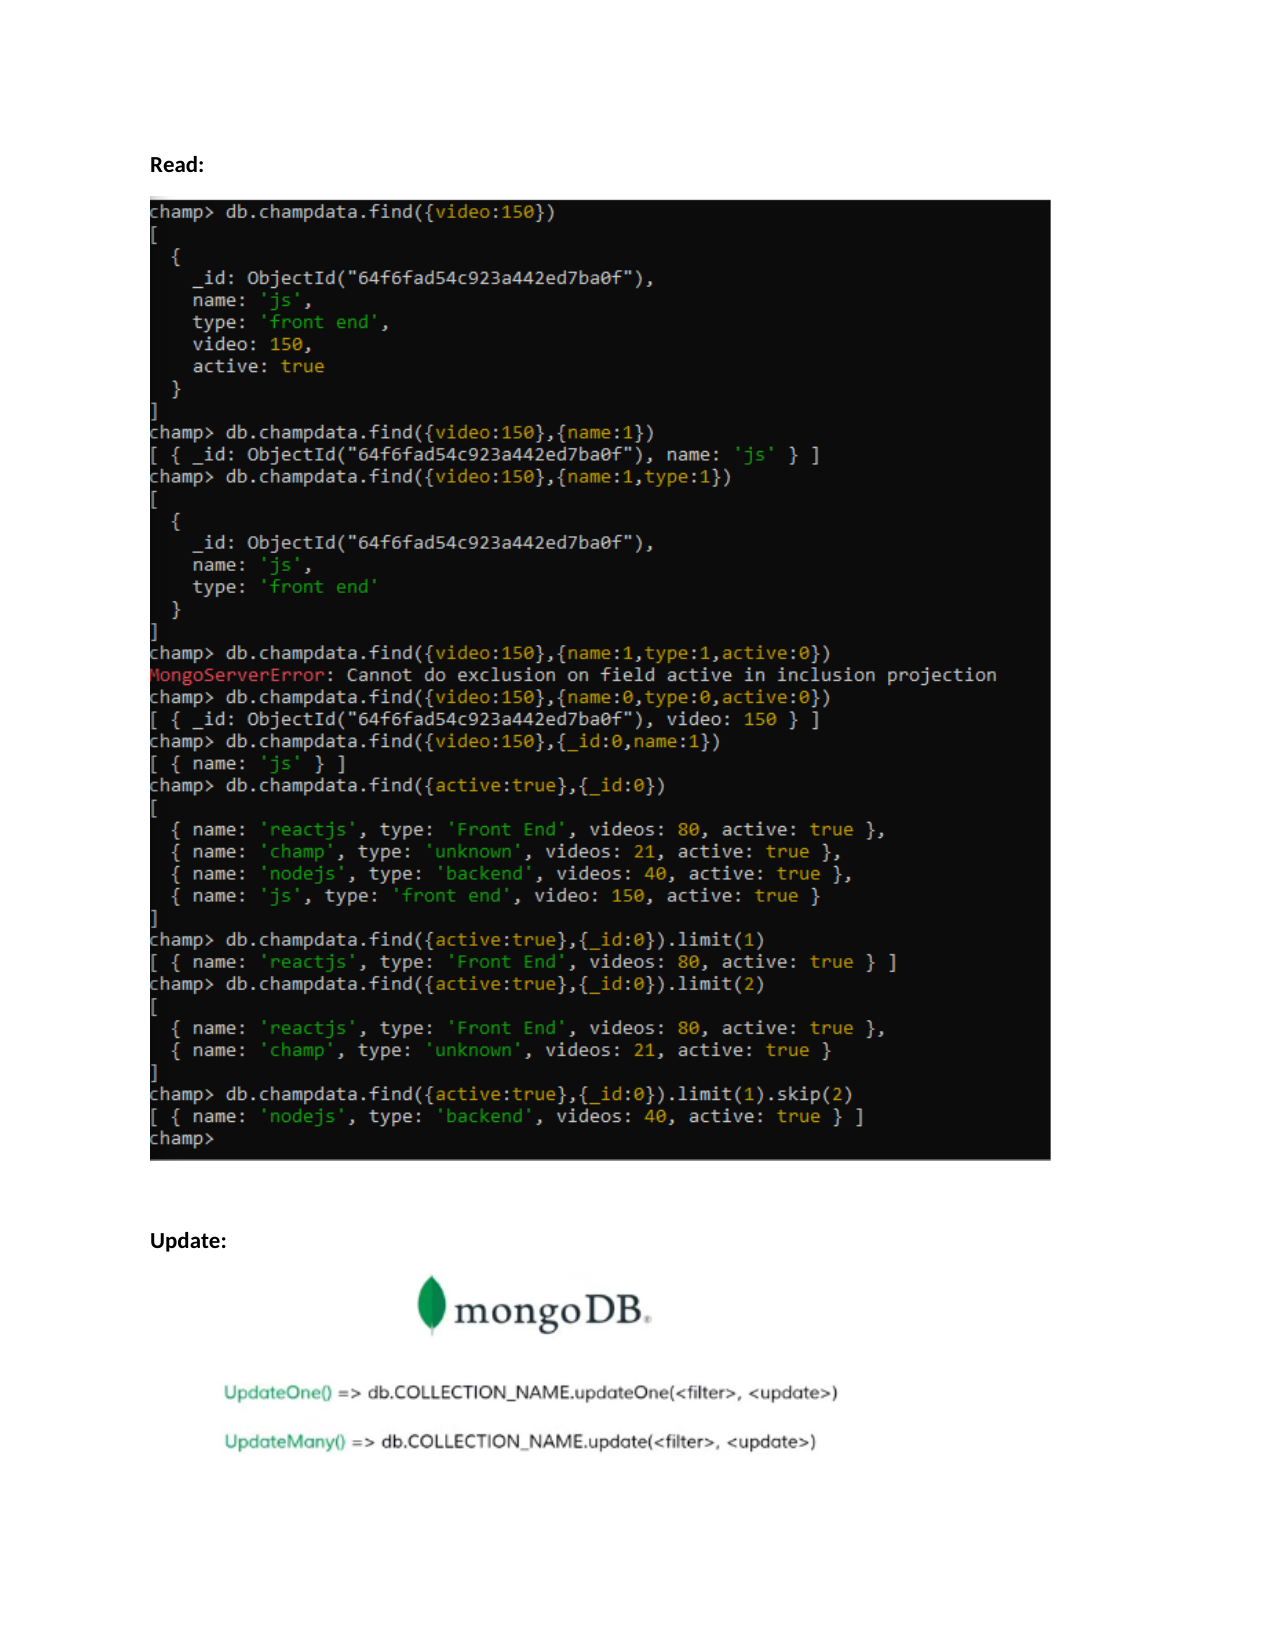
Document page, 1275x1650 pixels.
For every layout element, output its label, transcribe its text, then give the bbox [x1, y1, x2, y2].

text Update: [150, 1227, 1125, 1255]
picture [150, 196, 1051, 1161]
picture [150, 1273, 918, 1472]
text Read: [150, 150, 1125, 178]
